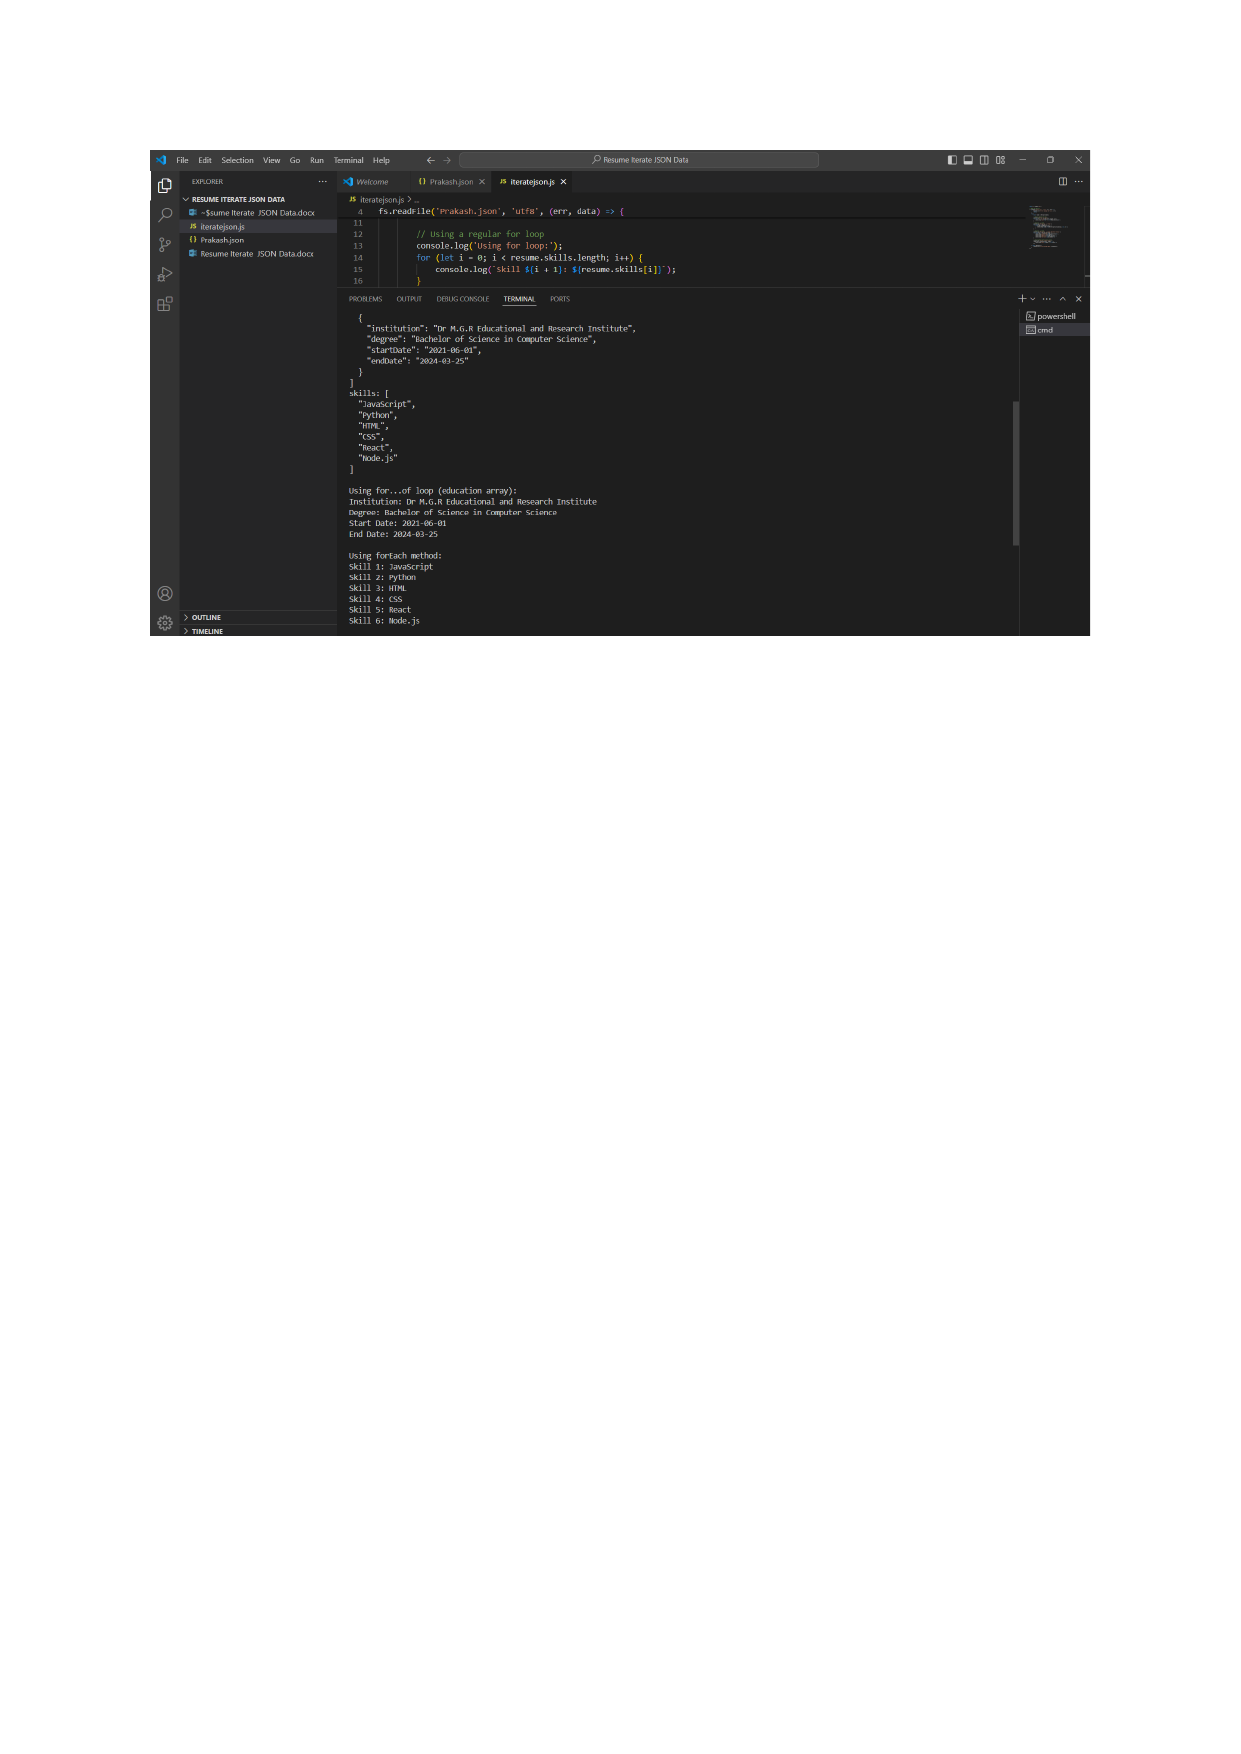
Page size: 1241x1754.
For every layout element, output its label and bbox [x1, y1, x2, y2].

picture [150, 150, 1091, 636]
